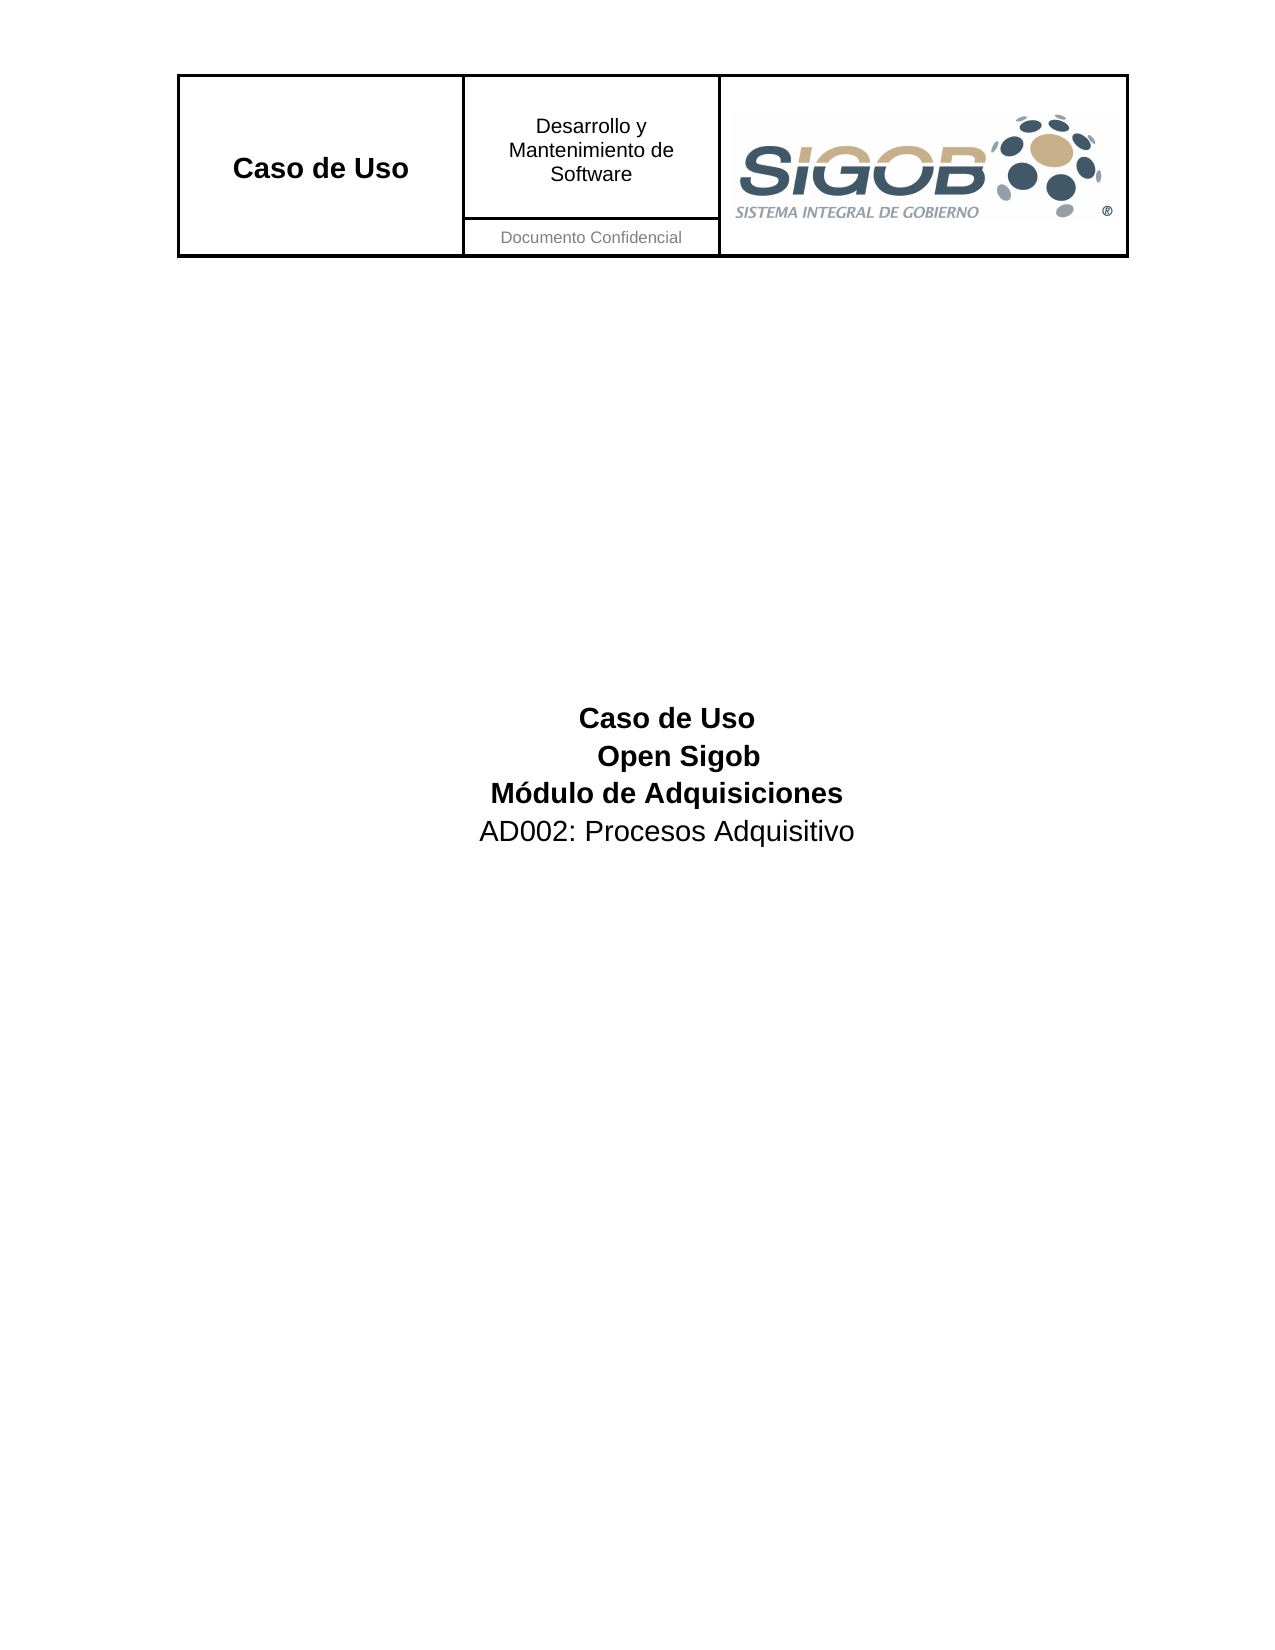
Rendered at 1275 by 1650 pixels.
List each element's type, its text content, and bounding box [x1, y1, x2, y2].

text Caso de Uso [177, 697, 1157, 735]
picture [730, 111, 1117, 221]
text Módulo de Adquisiciones [177, 772, 1157, 810]
text AD002: Procesos Adquisitivo [177, 810, 1157, 847]
text Open Sigob [177, 735, 1157, 772]
